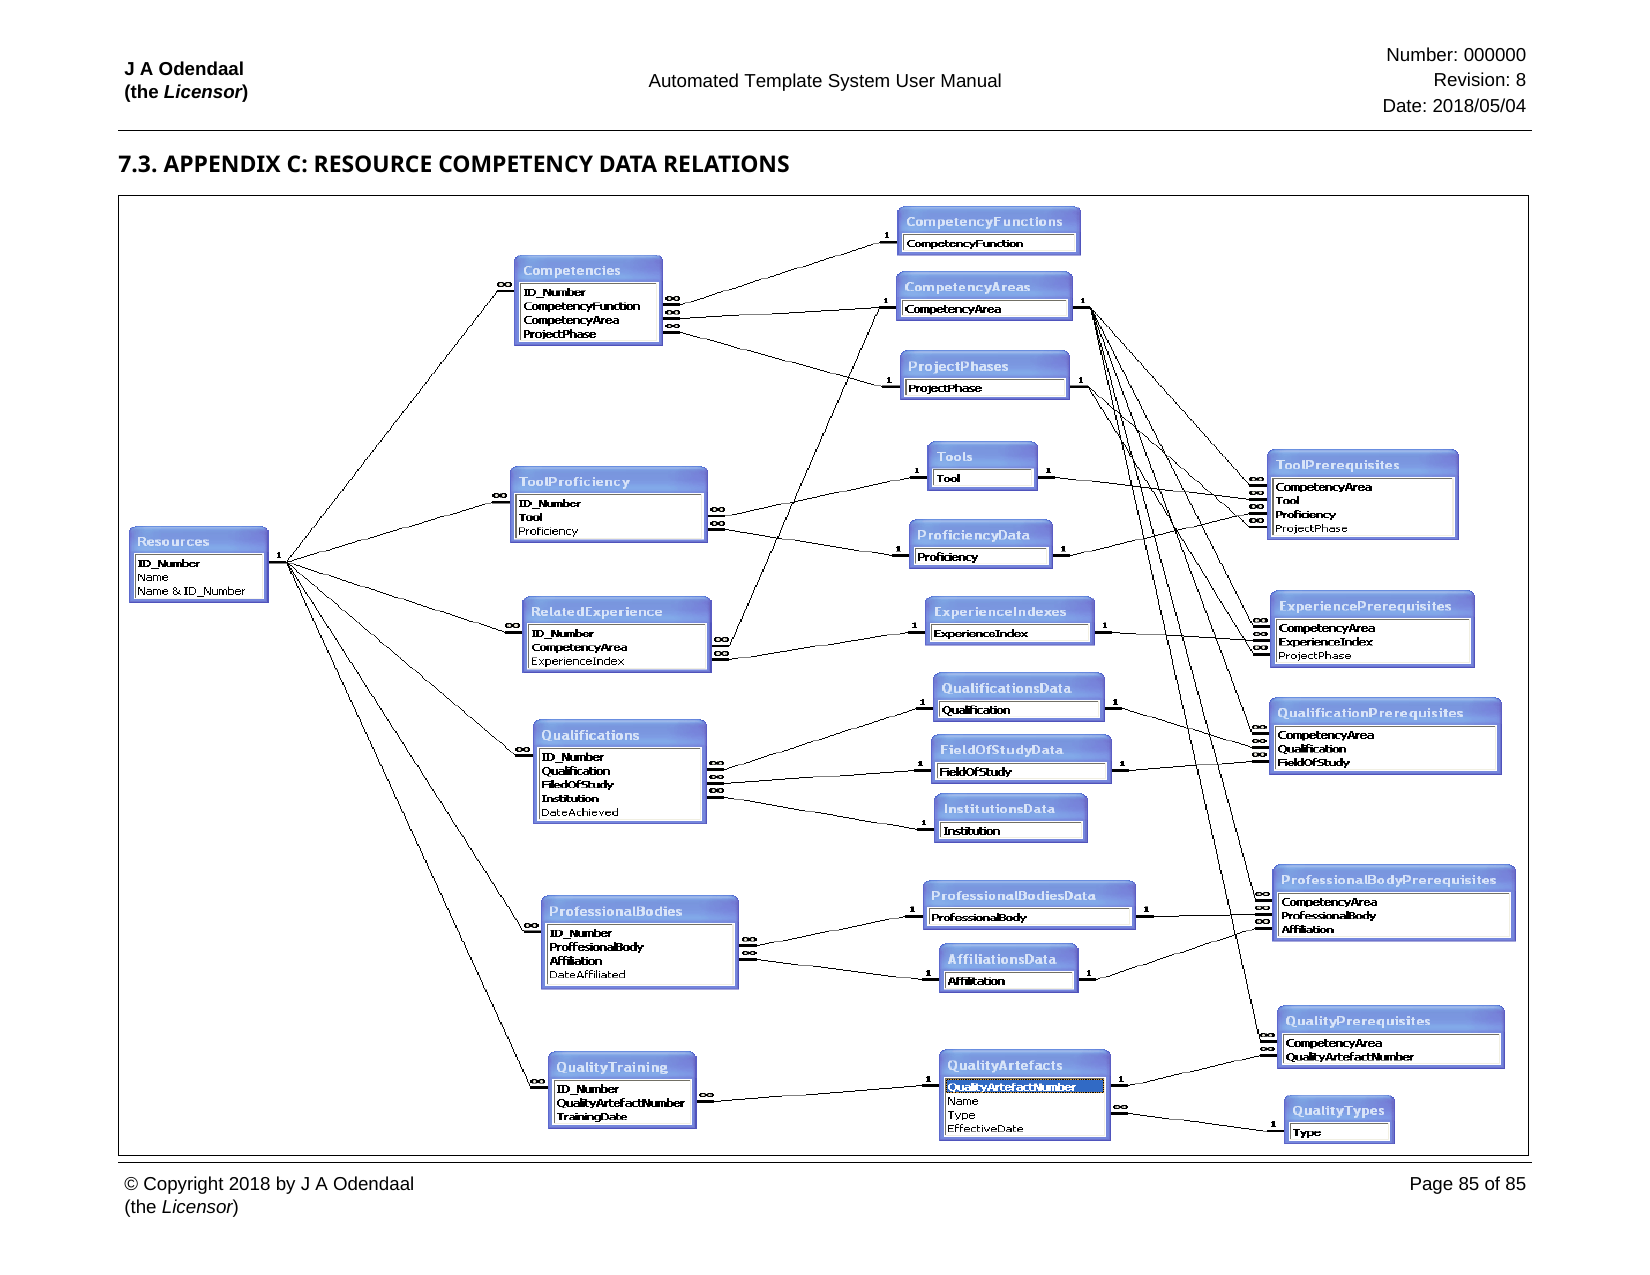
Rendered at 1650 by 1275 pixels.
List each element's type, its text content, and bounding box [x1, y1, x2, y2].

subtitle Appendix C: Resource Competency Data Relations [118, 148, 1532, 179]
picture [119, 196, 1528, 1155]
